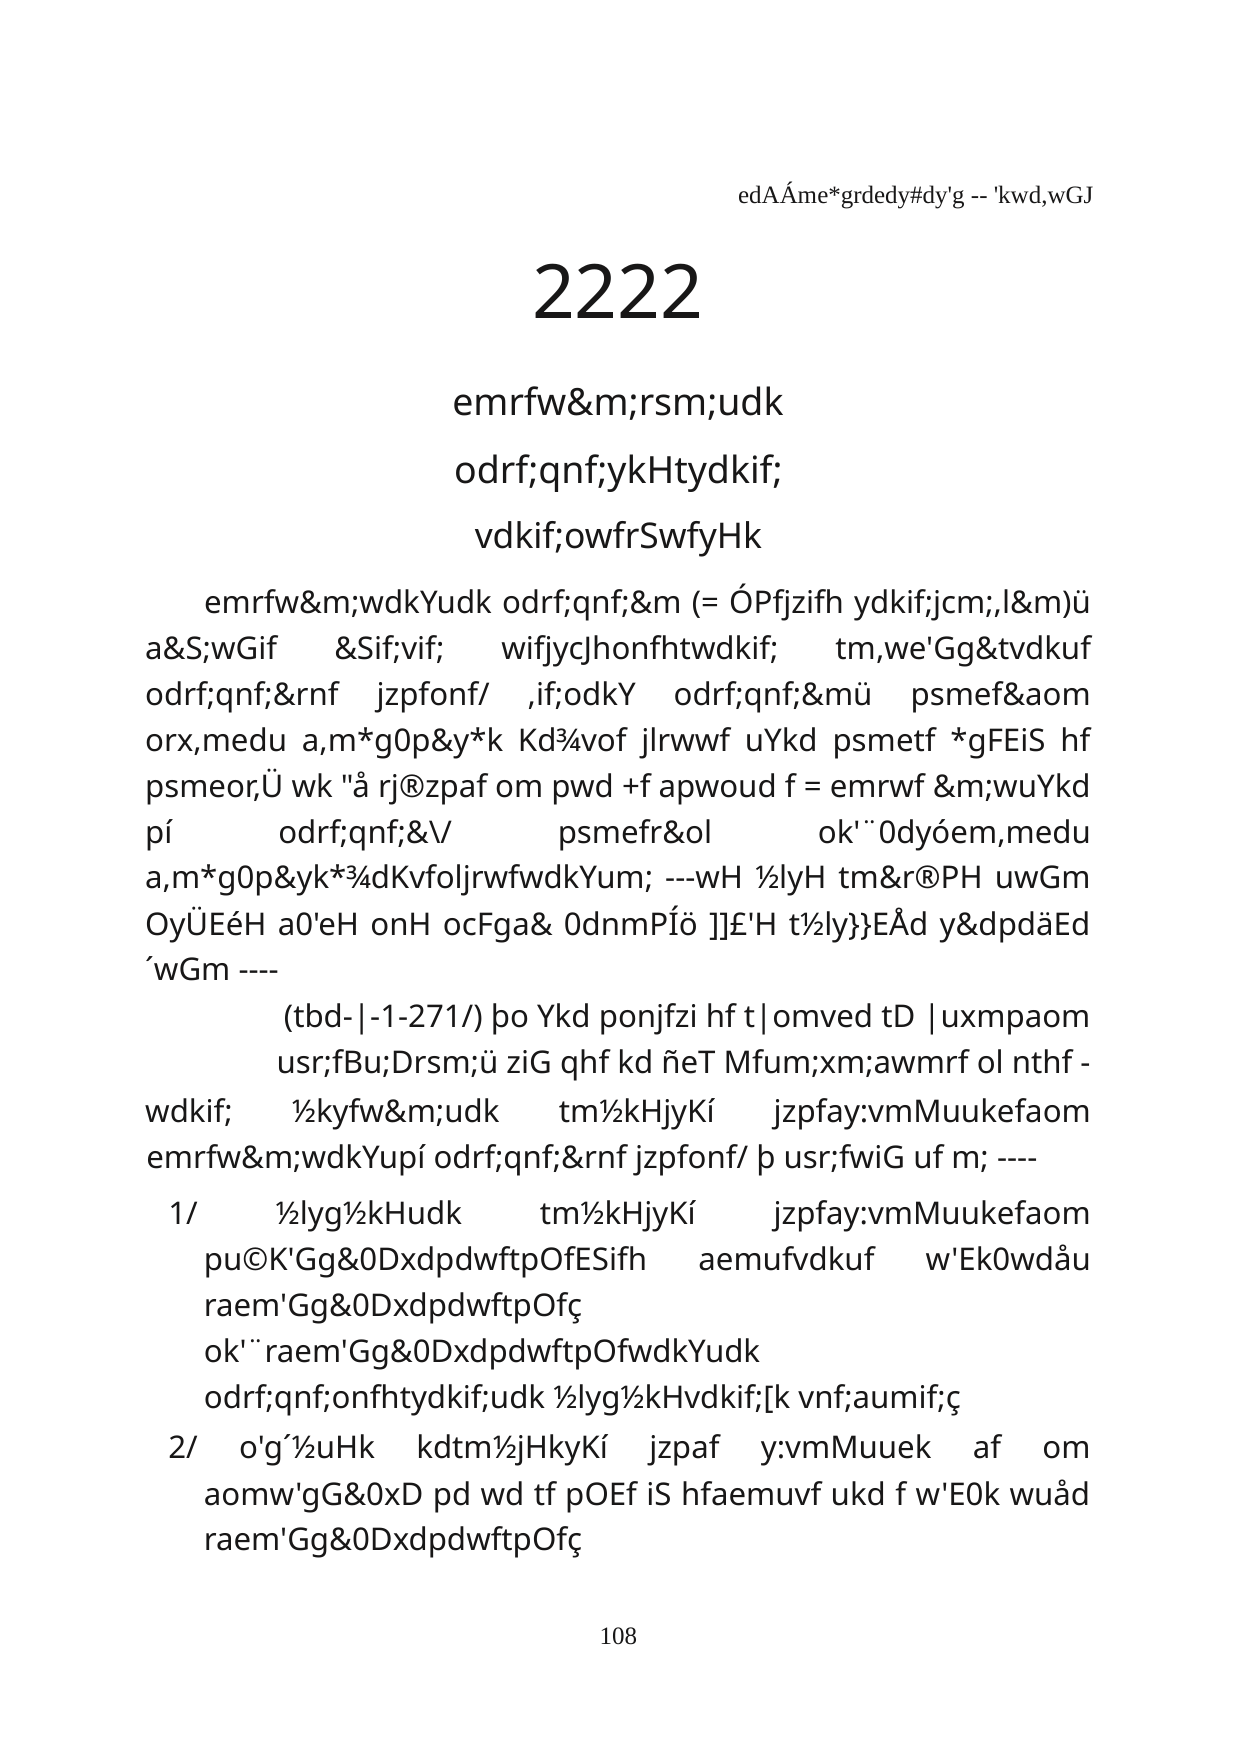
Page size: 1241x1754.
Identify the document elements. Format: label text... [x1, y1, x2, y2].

text emrfw&m;rsm;udk odrf;qnf;ykHtydkif; vdkif;owfrSwfyHk [338, 375, 897, 559]
text wdkif; ½kyfw&m;udk tm½kHjyKí jzpfay:vmMuukefaom emrfw&m;wdkYupí odrf;qnf;&rnf jzpfonf/ þ usr;fwiG uf m; ---- [145, 1089, 1091, 1178]
text emrfw&m;wdkYudk odrf;qnf;&m (= ÓPfjzifh ydkif;jcm;,l&m)ü a&S;wGif &Sif;vif; wifjycJhonfhtwdkif; tm,we'Gg&tvdkuf odrf;qnf;&rnf jzpfonf/ ,if;odkY odrf;qnf;&mü psmef&aom orx,medu a,m*g0p&y*k Kd¾vof jlrwwf uYkd psmetf *gFEiS hf psmeor,Ü wk "å rj®zpaf om pwd +f apwoud f = emrwf &m;wuYkd pí odrf;qnf;&\/ psmefr&ol ok'¨0dyóem,medu a,m*g0p&yk*¾dKvfoljrwfwdkYum; ---wH ½lyH tm&r®PH uwGm OyÜEéH a0'eH onH ocFga& 0dnmPÍö ]]£'H t½ly}}EÅd y&dpdäEd´wGm ---- [145, 580, 1091, 990]
text 1/ ½lyg½kHudk tm½kHjyKí jzpfay:vmMuukefaom pu©K'Gg&0DxdpdwftpOfESifh aemufvdkuf w'Ek0wdåu raem'Gg&0DxdpdwftpOfç ok'¨raem'Gg&0DxdpdwftpOfwdkYudk odrf;qnf;onfhtydkif;udk ½lyg½kHvdkif;[k vnf;aumif;ç [168, 1191, 1091, 1418]
text (tbd-|-1-271/) þo Ykd ponjfzi hf t|omved tD |uxmpaom usr;fBu;Drsm;ü ziG qhf kd ñeT Mfum;xm;awmrf ol nthf - [204, 994, 1091, 1082]
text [168, 1426, 1091, 1560]
subtitle 2222 [145, 239, 1090, 341]
